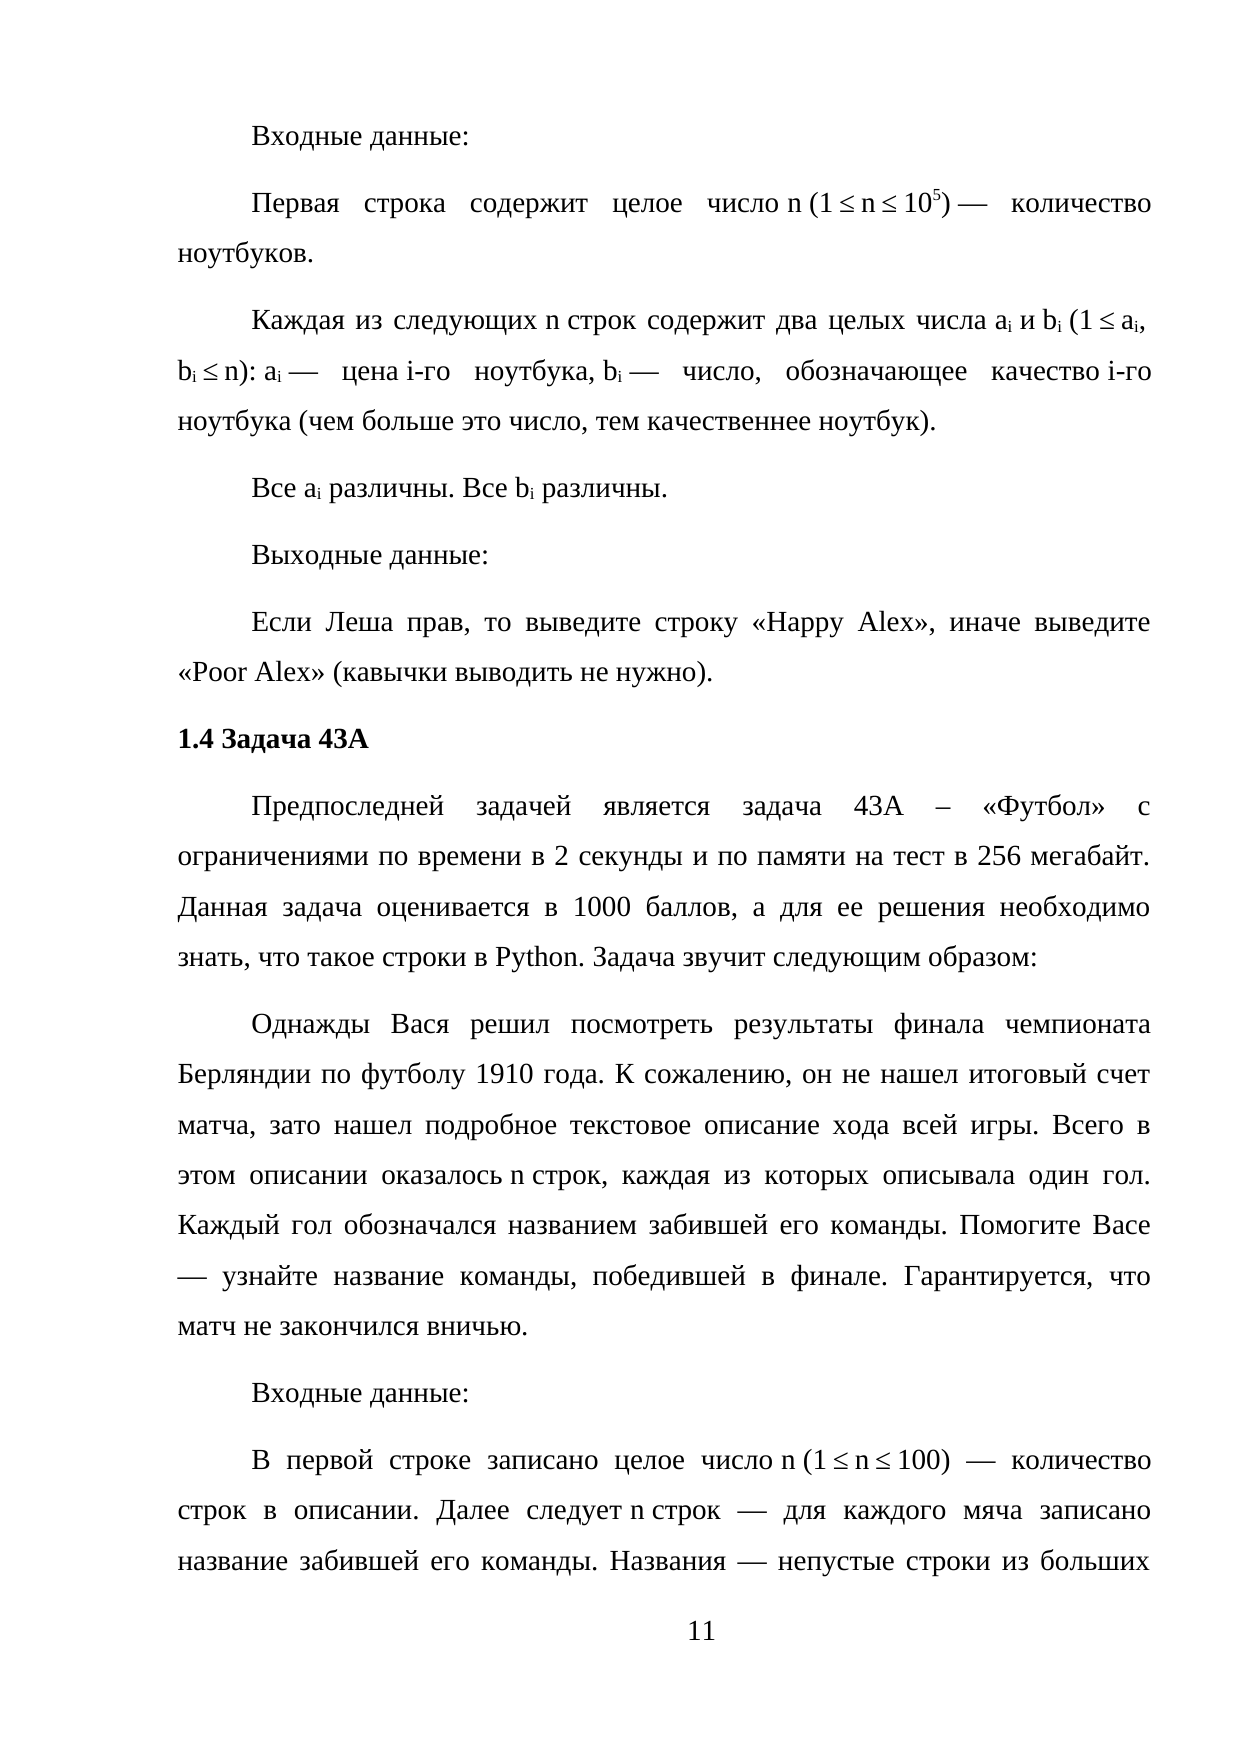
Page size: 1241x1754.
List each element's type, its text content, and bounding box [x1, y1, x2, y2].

text Входные данные: [177, 1375, 1152, 1408]
text Предпоследней задачей является задача 43А – «Футбол» с ограничениями по времени в 2 секунды и по памяти на тест в 256 мегабайт. Данная задача оценивается в 1000 баллов, а для ее решения необходимо знать, что такое строки в Python. Задача звучит следующим образом: [177, 788, 1152, 973]
text Входные данные: [177, 118, 1152, 152]
text Выходные данные: [177, 537, 1152, 571]
text Все ai различны. Все bi различны. [177, 470, 1152, 503]
list Задача 43А [177, 721, 1152, 755]
text Каждая из следующих n строк содержит два целых числа ai и bi (1 ≤ ai, bi ≤ n): ai — цена i-го ноутбука, bi — число, обозначающее качество i-го ноутбука (чем больше это число, тем качественнее ноутбук). [177, 302, 1152, 437]
text Если Леша прав, то выведите строку «Happy Alex», иначе выведите «Poor Alex» (кавычки выводить не нужно). [177, 604, 1152, 688]
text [177, 1442, 1152, 1576]
text Однажды Вася решил посмотреть результаты финала чемпионата Берляндии по футболу 1910 года. К сожалению, он не нашел итоговый счет матча, зато нашел подробное текстовое описание хода всей игры. Всего в этом описании оказалось n строк, каждая из которых описывала один гол. Каждый гол обозначался названием забившей его команды. Помогите Васе — узнайте название команды, победившей в финале. Гарантируется, что матч не закончился вничью. [177, 1006, 1152, 1342]
text Первая строка содержит целое число n (1 ≤ n ≤ 105) — количество ноутбуков. [177, 185, 1152, 269]
